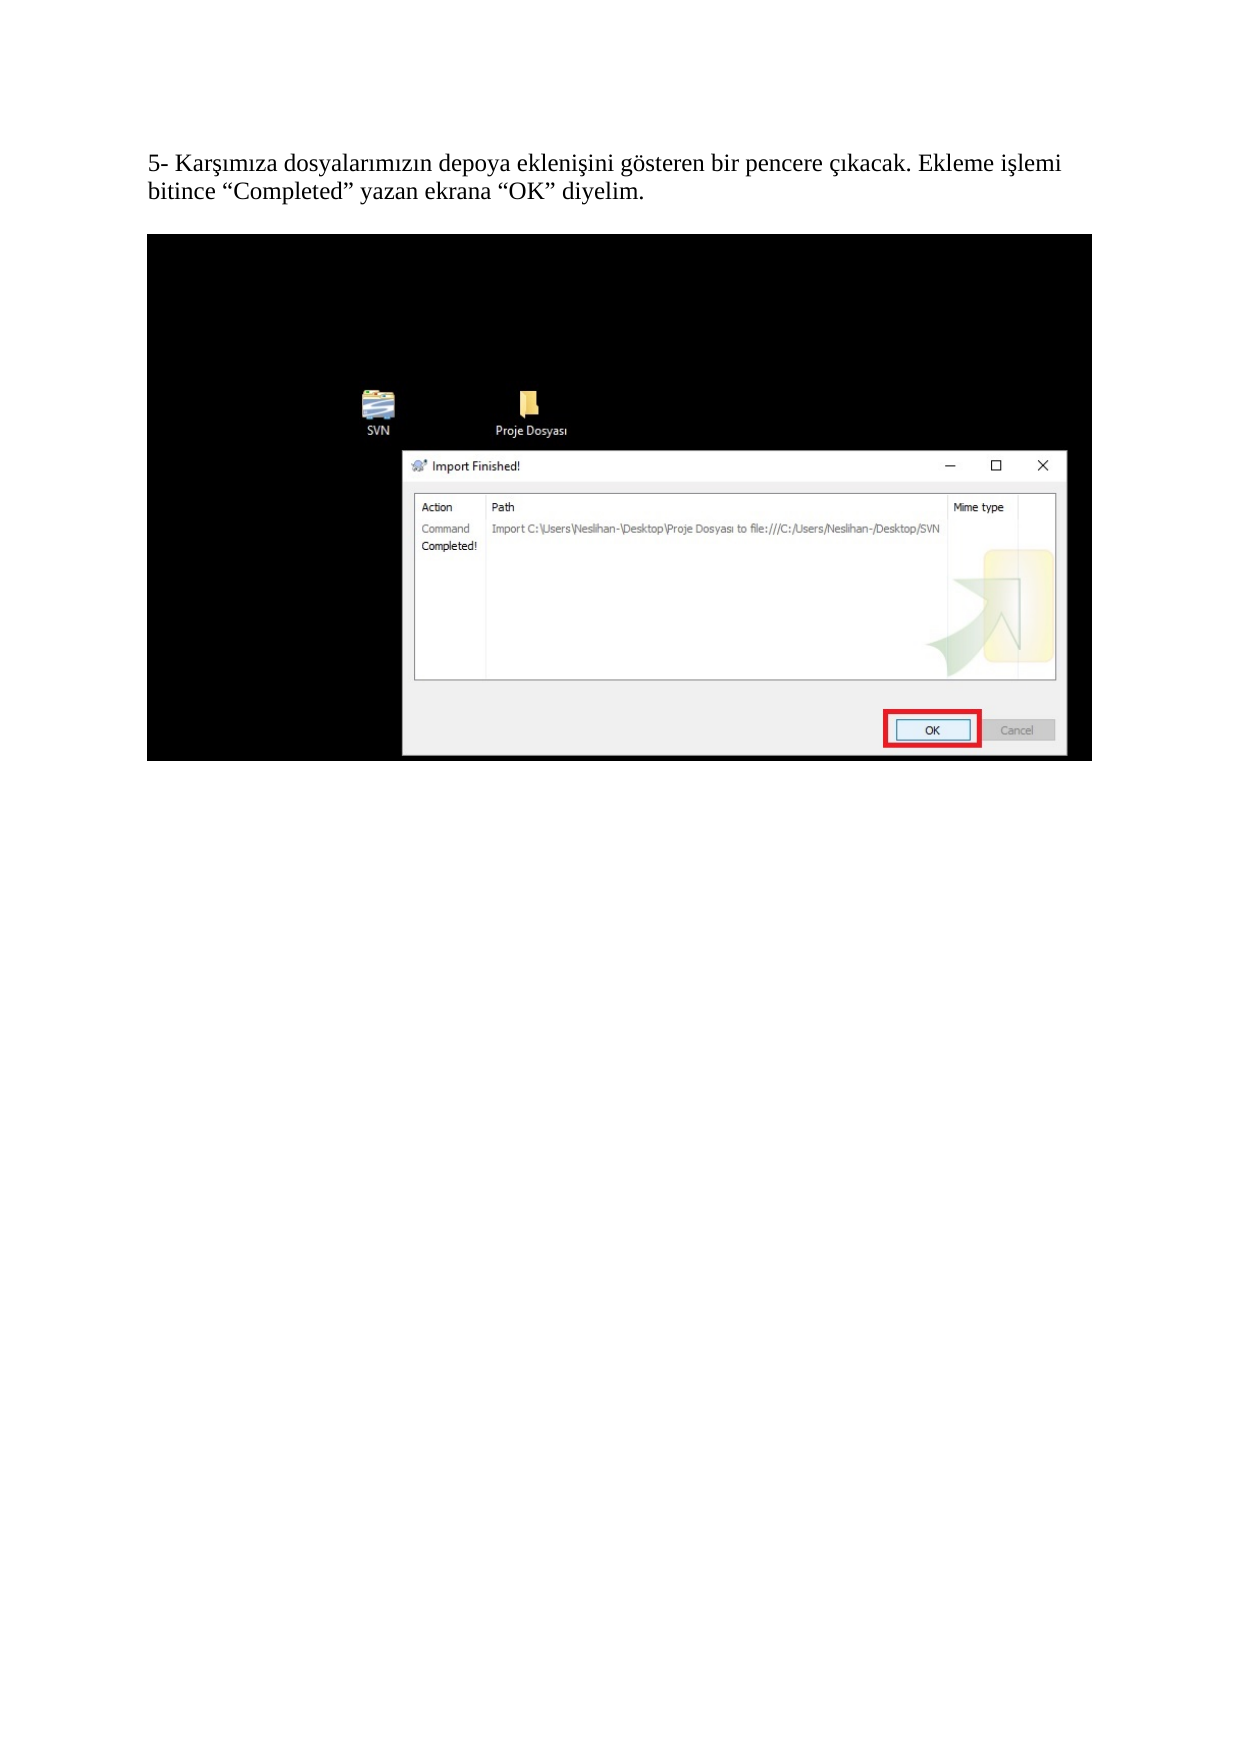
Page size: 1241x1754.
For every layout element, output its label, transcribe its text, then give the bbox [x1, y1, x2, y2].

picture [147, 234, 1092, 761]
text 5- Karşımıza dosyalarımızın depoya eklenişini gösteren bir pencere çıkacak. Ekleme işlemi bitince “Completed” yazan ekrana “OK” diyelim. [148, 148, 1093, 205]
